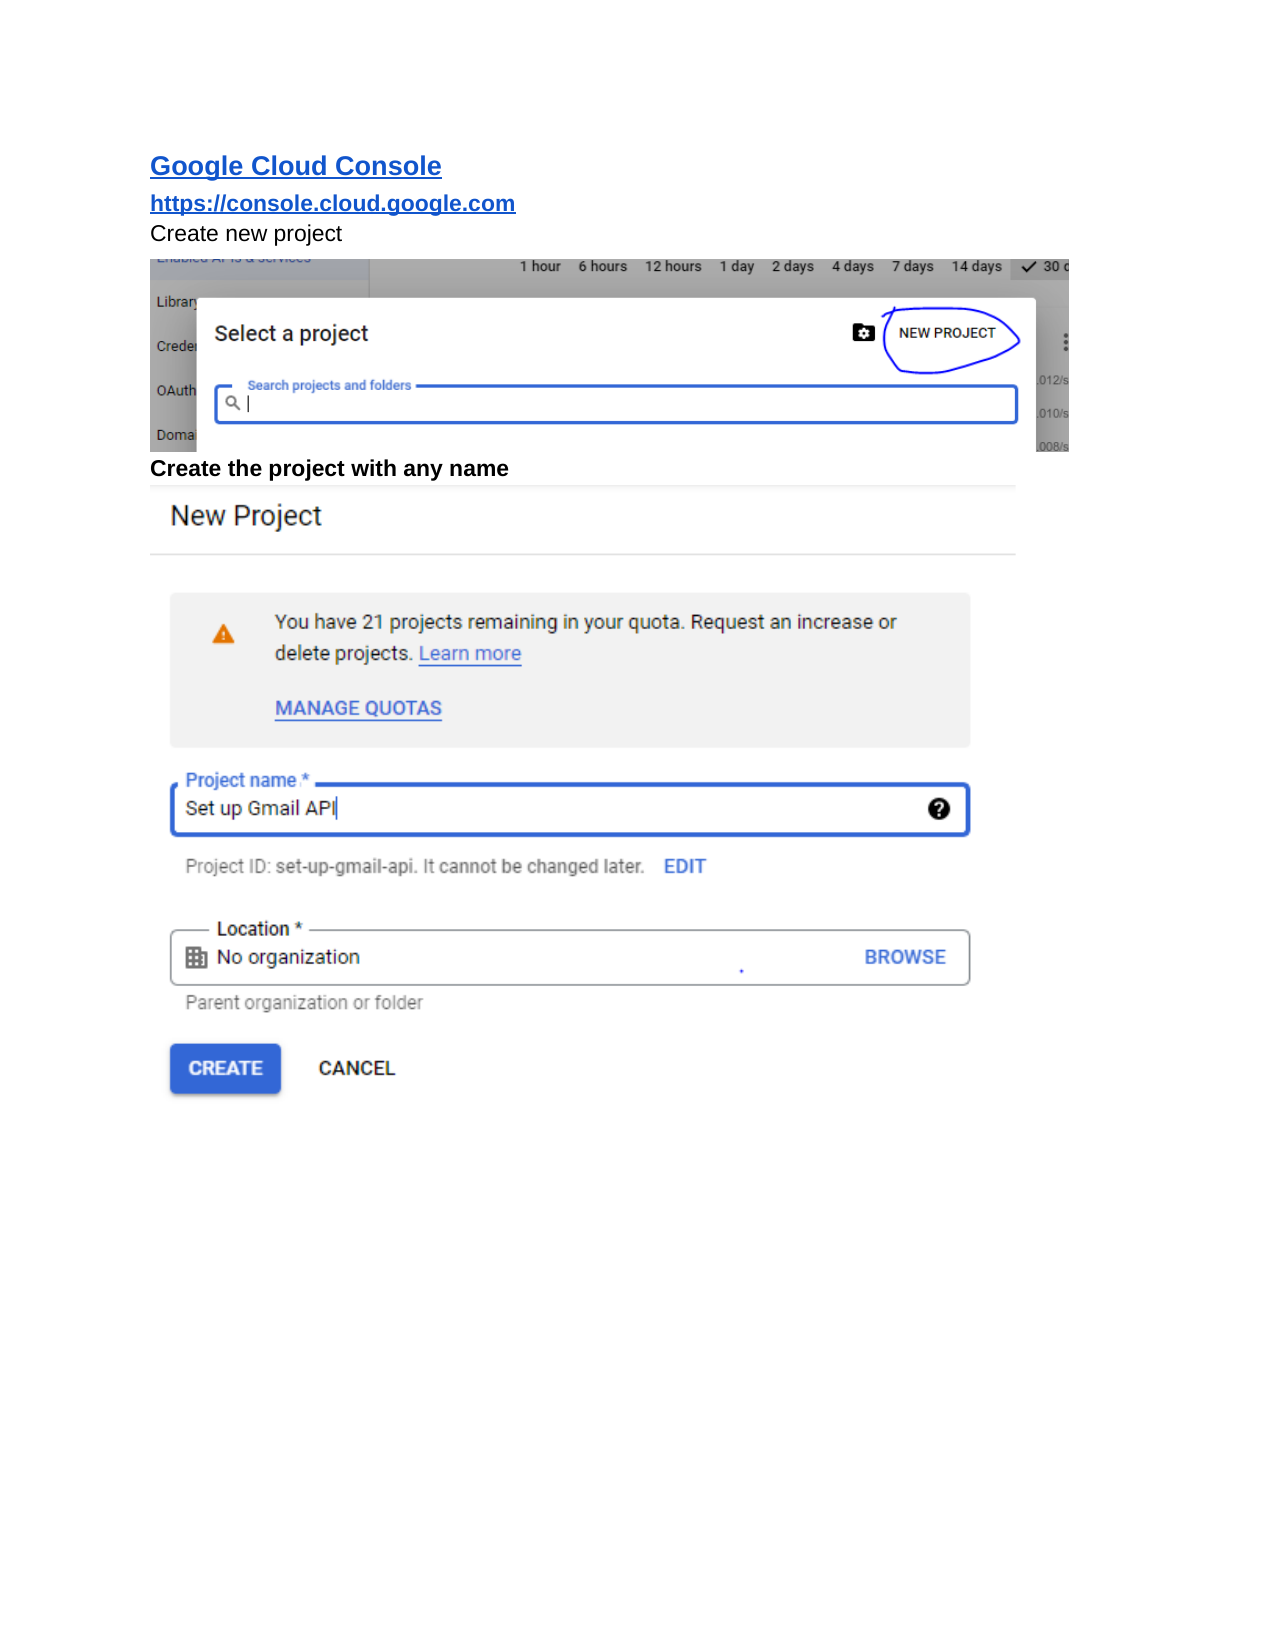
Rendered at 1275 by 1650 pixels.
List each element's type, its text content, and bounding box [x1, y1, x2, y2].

picture [150, 259, 1069, 452]
text Create new project [150, 220, 1125, 246]
picture [150, 485, 1016, 1141]
subtitle Google Cloud Console [150, 150, 1125, 181]
text https://console.cloud.google.com [150, 189, 1125, 216]
text Create the project with any name [150, 455, 1125, 482]
